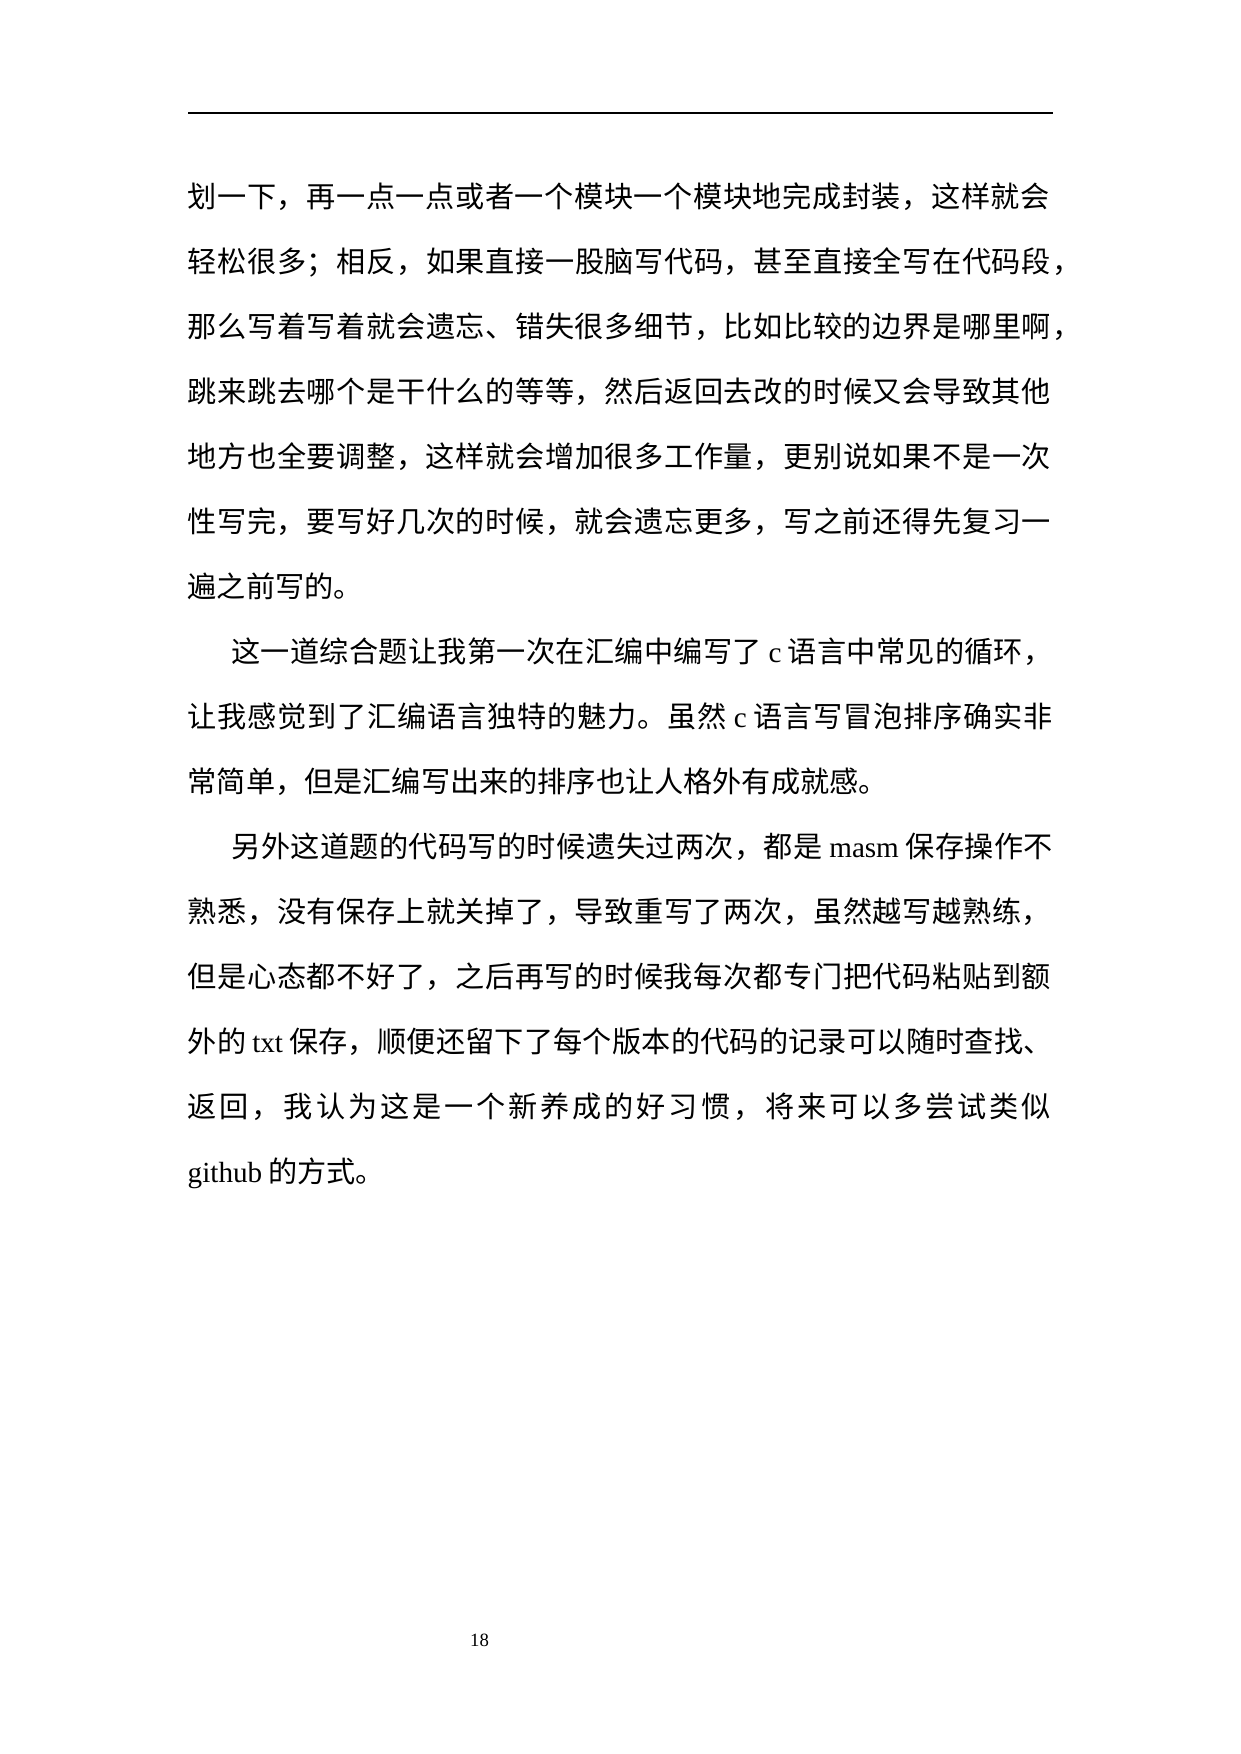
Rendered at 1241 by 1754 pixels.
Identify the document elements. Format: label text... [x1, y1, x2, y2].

text 另外这道题的代码写的时候遗失过两次，都是masm保存操作不熟悉，没有保存上就关掉了，导致重写了两次，虽然越写越熟练，但是心态都不好了，之后再写的时候我每次都专门把代码粘贴到额外的txt保存，顺便还留下了每个版本的代码的记录可以随时查找、返回，我认为这是一个新养成的好习惯，将来可以多尝试类似github的方式。 [187, 812, 1053, 1202]
list 这一道综合题让我第一次在汇编中编写了c语言中常见的循环，让我感觉到了汇编语言独特的魅力。虽然c语言写冒泡排序确实非常简单，但是汇编写出来的排序也让人格外有成就感。 [187, 617, 1053, 812]
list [187, 162, 1053, 617]
